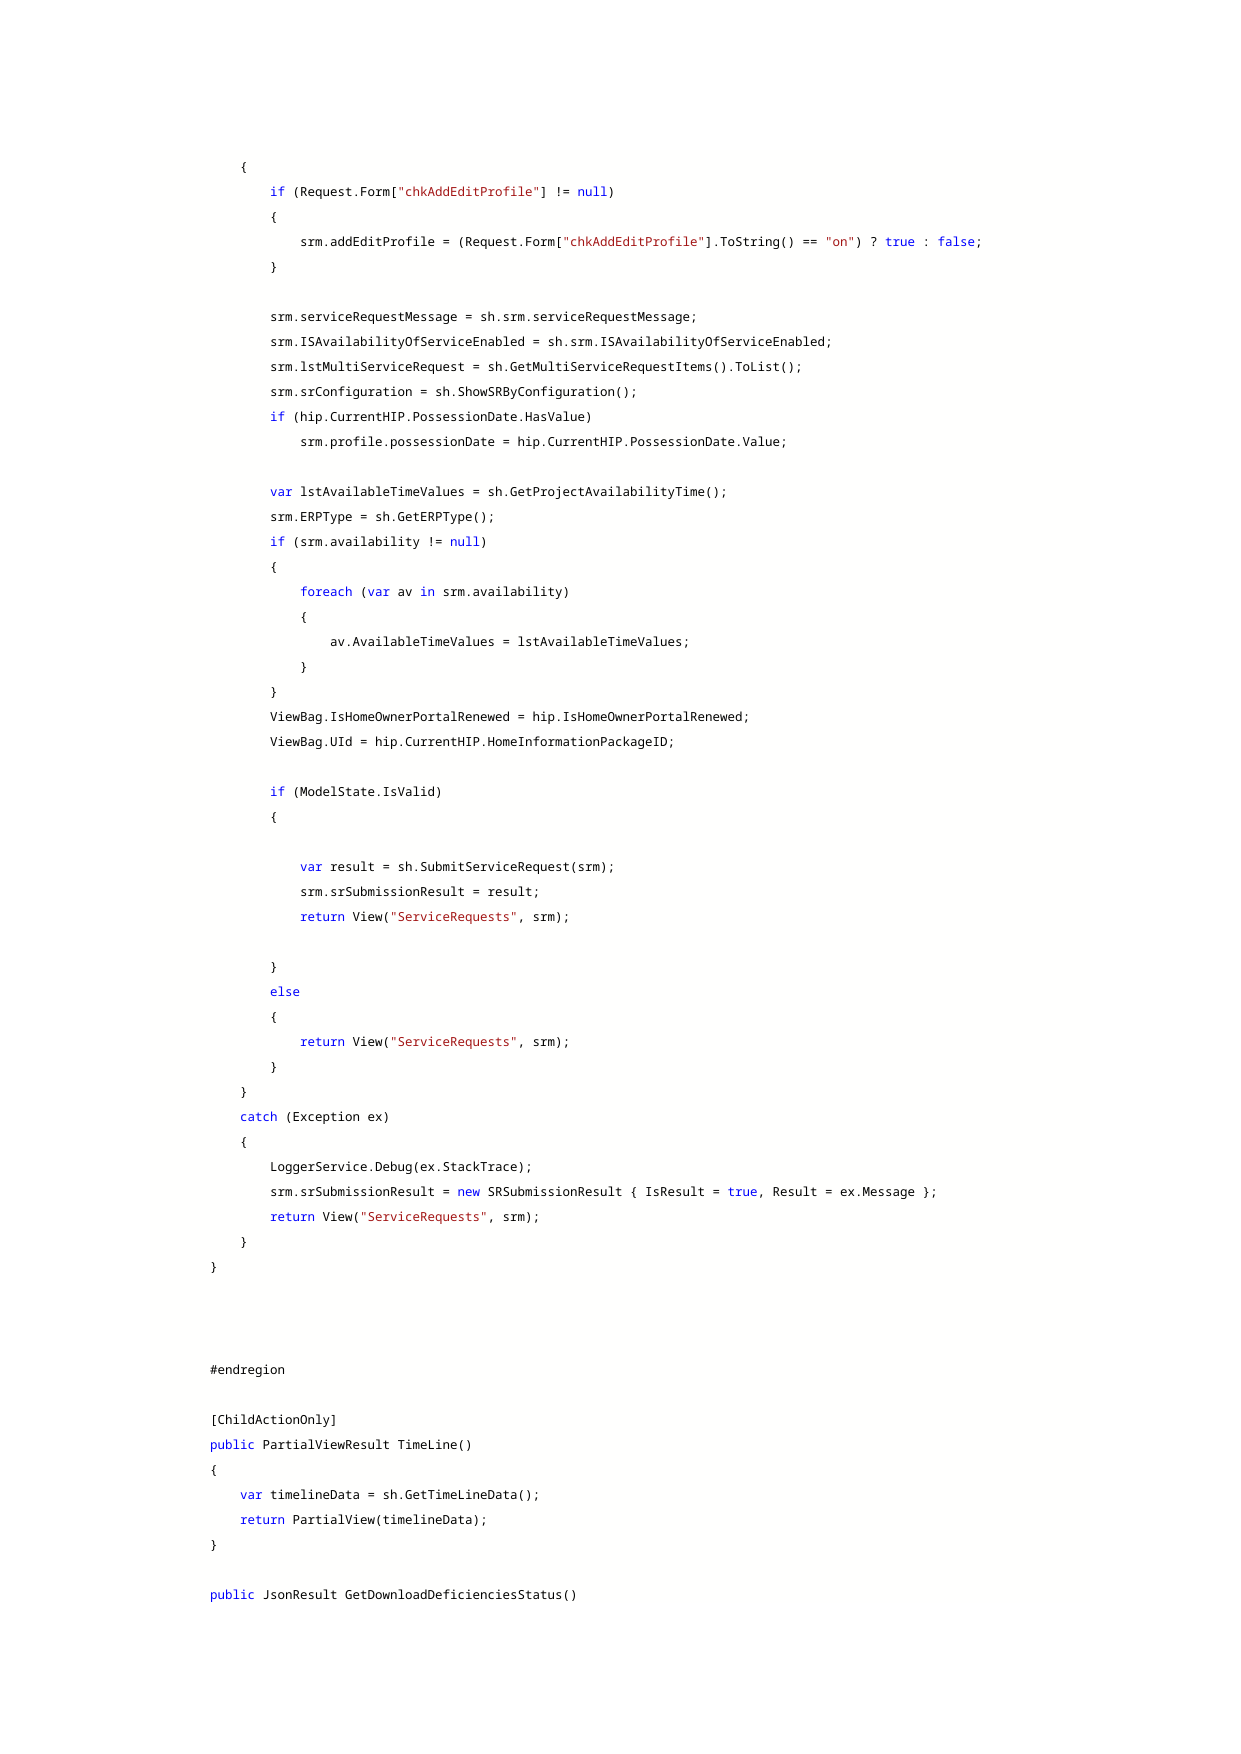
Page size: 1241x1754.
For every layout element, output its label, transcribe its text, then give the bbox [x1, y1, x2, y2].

text LoggerService.Debug(ex.StackTrace); [150, 1150, 1090, 1175]
text } [150, 1250, 1090, 1275]
text srm.lstMultiServiceRequest = sh.GetMultiServiceRequestItems().ToList(); [150, 350, 1090, 375]
text av.AvailableTimeValues = lstAvailableTimeValues; [150, 625, 1090, 650]
text } [150, 1528, 1090, 1553]
text { [150, 150, 1090, 175]
text ViewBag.IsHomeOwnerPortalRenewed = hip.IsHomeOwnerPortalRenewed; [150, 700, 1090, 725]
text srm.addEditProfile = (Request.Form["chkAddEditProfile"].ToString() == "on") ? true : false; [150, 225, 1090, 250]
text } [150, 1075, 1090, 1100]
text } [150, 650, 1090, 675]
text var result = sh.SubmitServiceRequest(srm); [150, 850, 1090, 875]
text } [150, 250, 1090, 275]
text srm.srConfiguration = sh.ShowSRByConfiguration(); [150, 375, 1090, 400]
text } [150, 950, 1090, 975]
text var lstAvailableTimeValues = sh.GetProjectAvailabilityTime(); [150, 475, 1090, 500]
text { [150, 800, 1090, 825]
text srm.ERPType = sh.GetERPType(); [150, 500, 1090, 525]
text public JsonResult GetDownloadDeficienciesStatus() [150, 1578, 1090, 1603]
text } [150, 675, 1090, 700]
text public PartialViewResult TimeLine() [150, 1428, 1090, 1453]
text if (hip.CurrentHIP.PossessionDate.HasValue) [150, 400, 1090, 425]
text if (ModelState.IsValid) [150, 775, 1090, 800]
text { [150, 1000, 1090, 1025]
text #endregion [150, 1353, 1090, 1378]
text return View("ServiceRequests", srm); [150, 900, 1090, 925]
text var timelineData = sh.GetTimeLineData(); [150, 1478, 1090, 1503]
text foreach (var av in srm.availability) [150, 575, 1090, 600]
text return PartialView(timelineData); [150, 1503, 1090, 1528]
text if (srm.availability != null) [150, 525, 1090, 550]
text srm.srSubmissionResult = result; [150, 875, 1090, 900]
text srm.serviceRequestMessage = sh.srm.serviceRequestMessage; [150, 300, 1090, 325]
text { [150, 600, 1090, 625]
text return View("ServiceRequests", srm); [150, 1025, 1090, 1050]
text { [150, 550, 1090, 575]
text if (Request.Form["chkAddEditProfile"] != null) [150, 175, 1090, 200]
text srm.ISAvailabilityOfServiceEnabled = sh.srm.ISAvailabilityOfServiceEnabled; [150, 325, 1090, 350]
text { [150, 1453, 1090, 1478]
text catch (Exception ex) [150, 1100, 1090, 1125]
text ViewBag.UId = hip.CurrentHIP.HomeInformationPackageID; [150, 725, 1090, 750]
text return View("ServiceRequests", srm); [150, 1200, 1090, 1225]
text srm.profile.possessionDate = hip.CurrentHIP.PossessionDate.Value; [150, 425, 1090, 450]
text srm.srSubmissionResult = new SRSubmissionResult { IsResult = true, Result = ex.Message }; [150, 1175, 1090, 1200]
text { [150, 1125, 1090, 1150]
text { [150, 200, 1090, 225]
text } [150, 1050, 1090, 1075]
text } [150, 1225, 1090, 1250]
text [ChildActionOnly] [150, 1403, 1090, 1428]
text else [150, 975, 1090, 1000]
